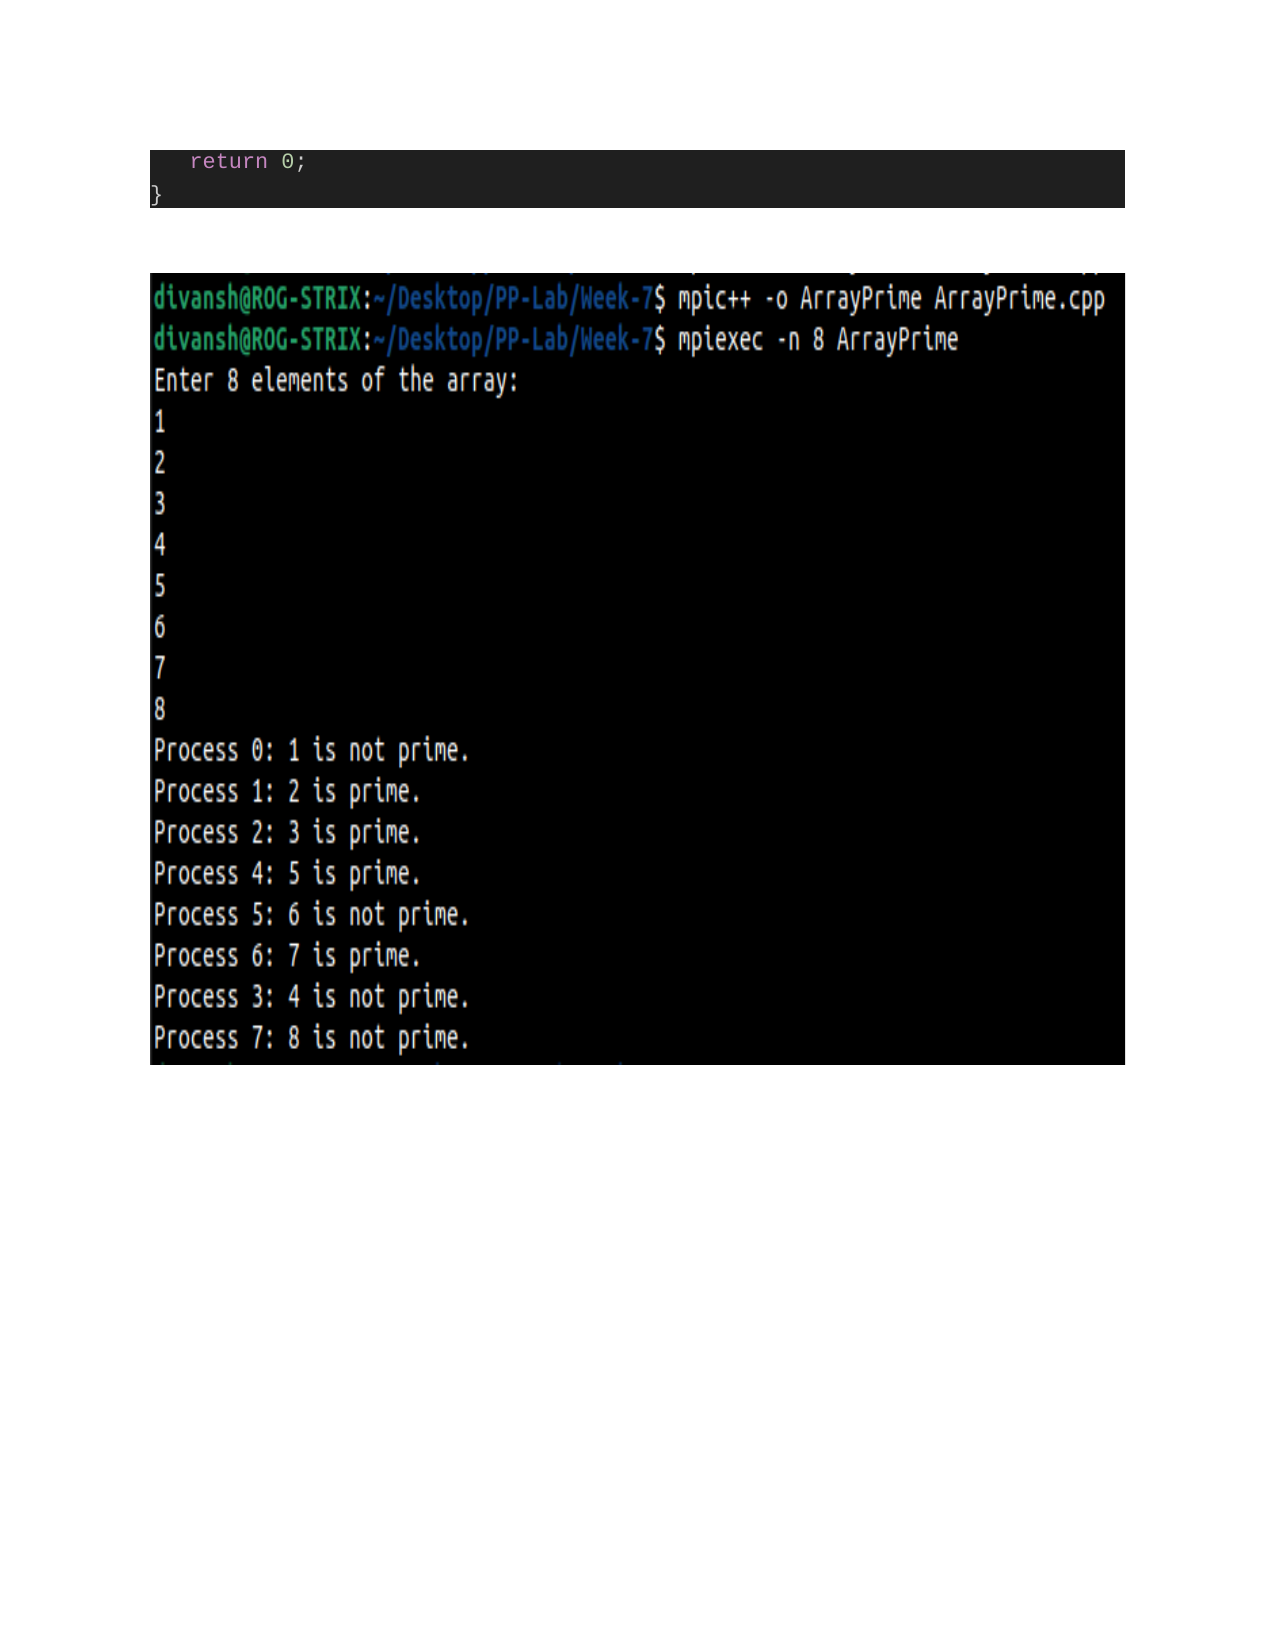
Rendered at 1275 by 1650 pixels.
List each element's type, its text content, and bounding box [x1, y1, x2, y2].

picture [150, 273, 1125, 1065]
text return 0; [150, 150, 1125, 175]
text } [150, 183, 1125, 208]
